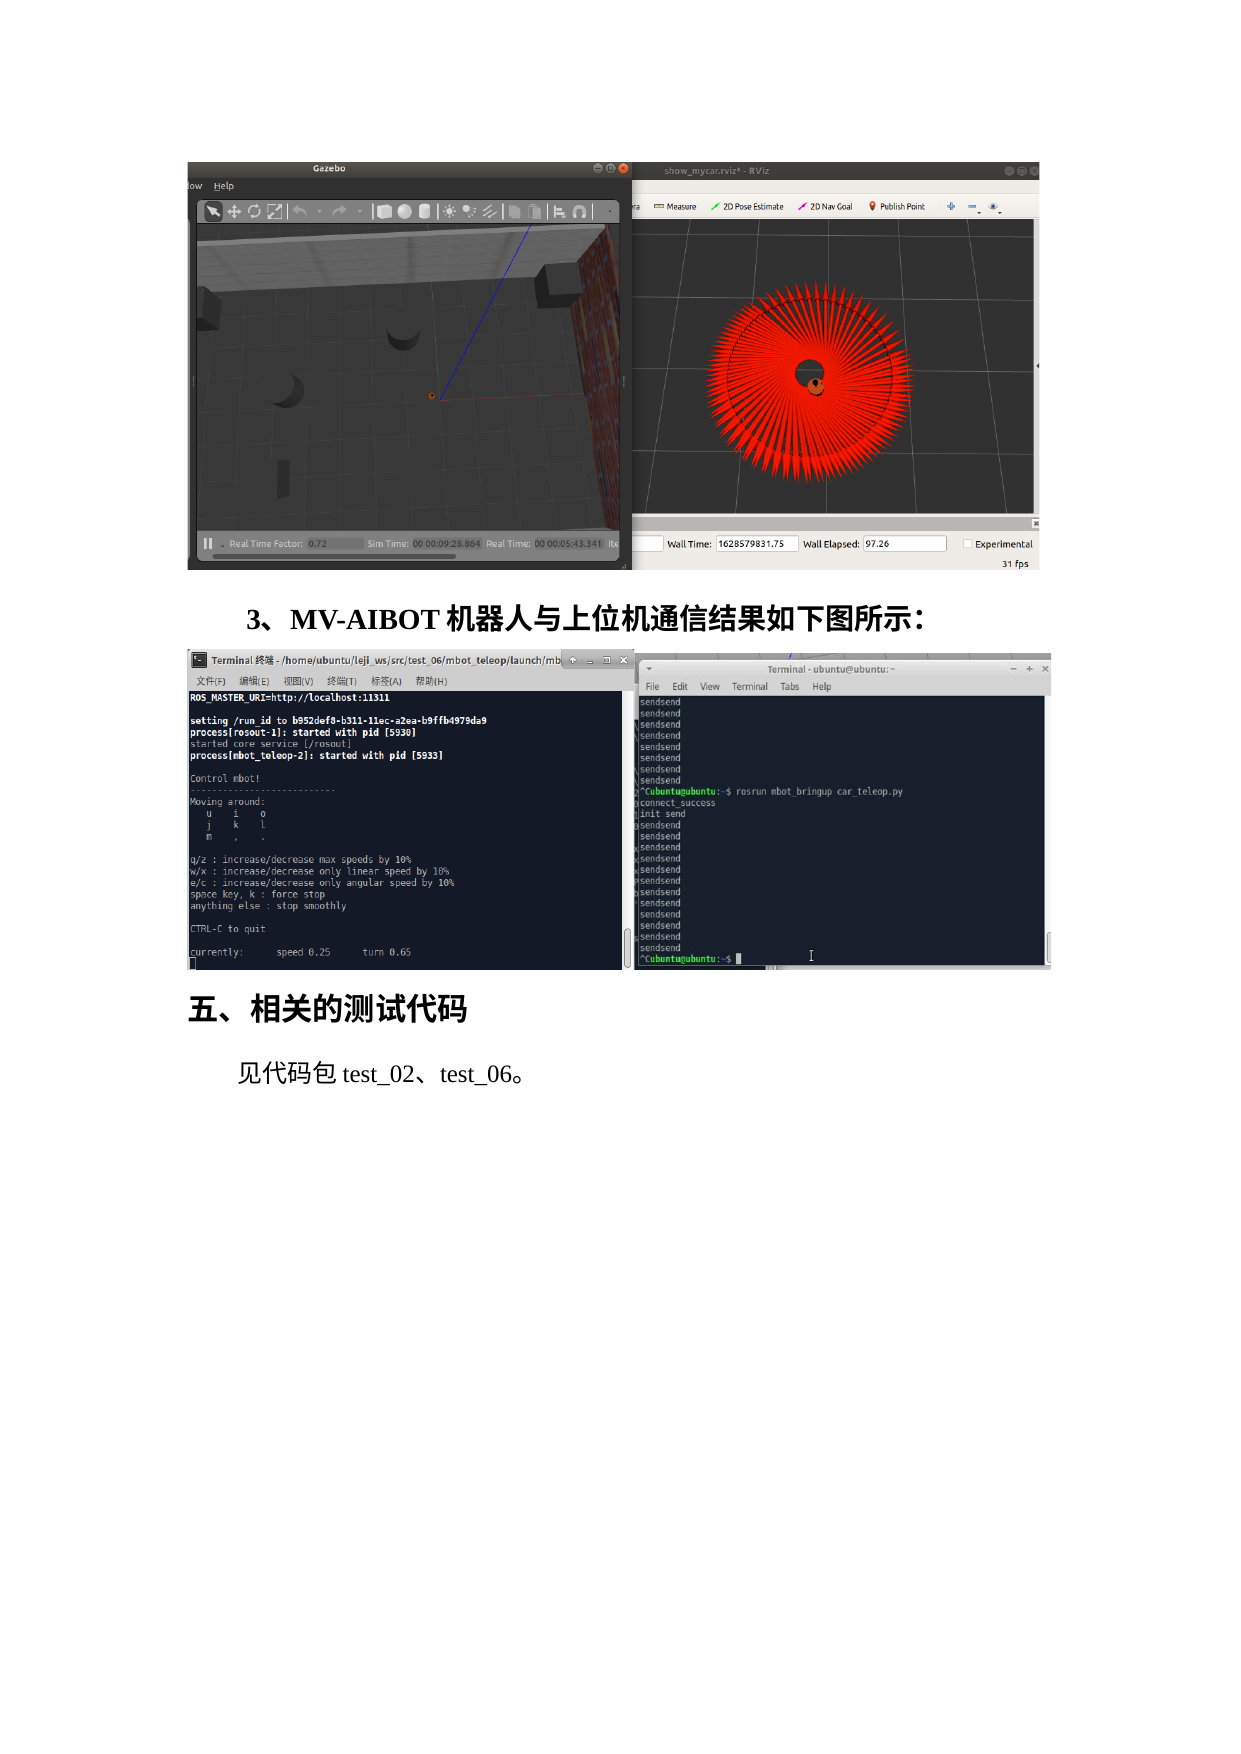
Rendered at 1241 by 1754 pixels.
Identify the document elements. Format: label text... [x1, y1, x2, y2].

list 3、MV-AIBOT机器人与上位机通信结果如下图所示： [187, 584, 1053, 649]
text 见代码包test_02、test_06。 [187, 1039, 1053, 1104]
picture [187, 162, 1040, 570]
picture [187, 649, 1052, 970]
list 相关的测试代码 [187, 974, 1053, 1039]
